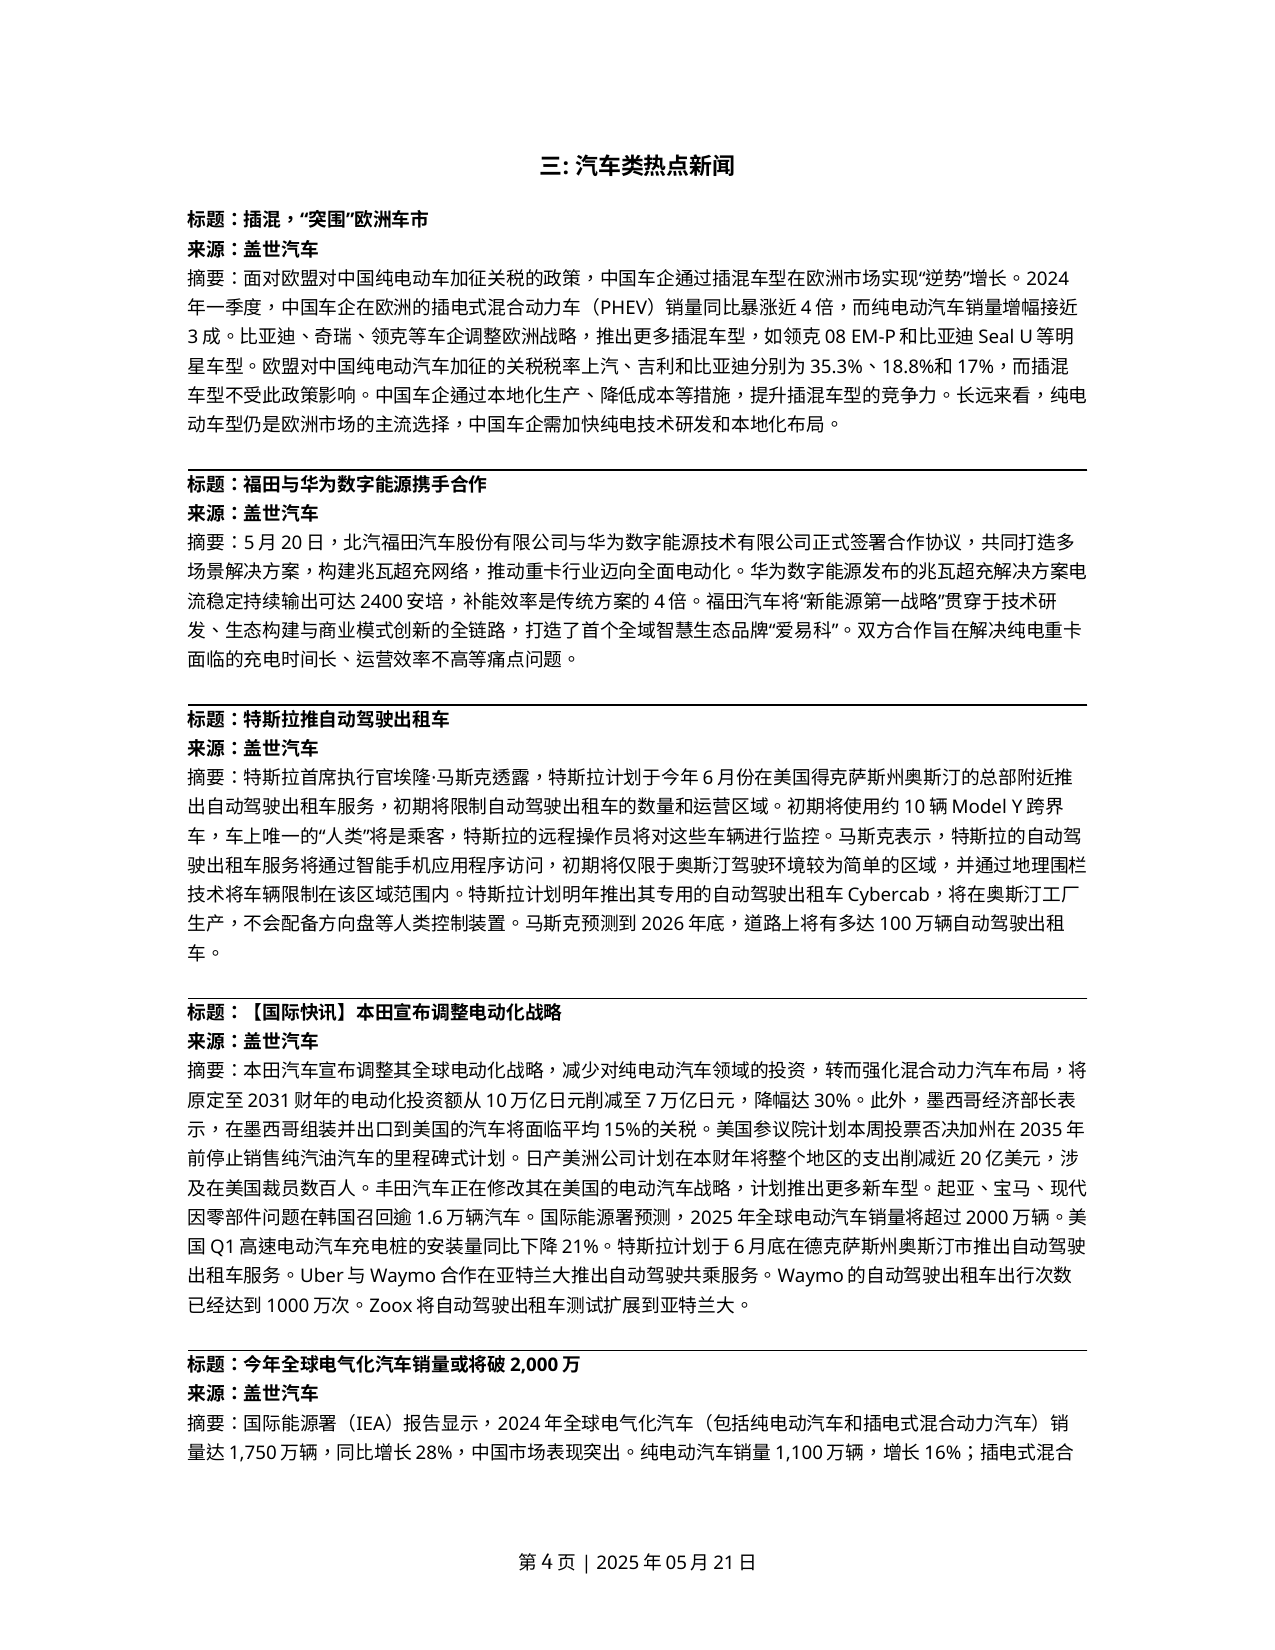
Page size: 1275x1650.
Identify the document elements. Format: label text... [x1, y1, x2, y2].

text 来源：盖世汽车 [187, 236, 1087, 262]
text 摘要：5月20日，北汽福田汽车股份有限公司与华为数字能源技术有限公司正式签署合作协议，共同打造多场景解决方案，构建兆瓦超充网络，推动重卡行业迈向全面电动化。华为数字能源发布的兆瓦超充解决方案电流稳定持续输出可达2400安培，补能效率是传统方案的4倍。福田汽车将“新能源第一战略”贯穿于技术研发、生态构建与商业模式创新的全链路，打造了首个全域智慧生态品牌“爱易科”。双方合作旨在解决纯电重卡面临的充电时间长、运营效率不高等痛点问题。 [187, 529, 1087, 672]
text 来源：盖世汽车 [187, 500, 1087, 526]
text 摘要：本田汽车宣布调整其全球电动化战略，减少对纯电动汽车领域的投资，转而强化混合动力汽车布局，将原定至2031财年的电动化投资额从10万亿日元削减至7万亿日元，降幅达30%。此外，墨西哥经济部长表示，在墨西哥组装并出口到美国的汽车将面临平均15%的关税。美国参议院计划本周投票否决加州在2035年前停止销售纯汽油汽车的里程碑式计划。日产美洲公司计划在本财年将整个地区的支出削减近20亿美元，涉及在美国裁员数百人。丰田汽车正在修改其在美国的电动汽车战略，计划推出更多新车型。起亚、宝马、现代因零部件问题在韩国召回逾1.6万辆汽车。国际能源署预测，2025年全球电动汽车销量将超过2000万辆。美国Q1高速电动汽车充电桩的安装量同比下降21%。特斯拉计划于6月底在德克萨斯州奥斯汀市推出自动驾驶出租车服务。Uber与Waymo合作在亚特兰大推出自动驾驶共乘服务。Waymo的自动驾驶出租车出行次数已经达到1000万次。Zoox将自动驾驶出租车测试扩展到亚特兰大。 [187, 1058, 1087, 1317]
text 标题：【国际快讯】本田宣布调整电动化战略 [187, 999, 1087, 1025]
text 标题：特斯拉推自动驾驶出租车 [187, 706, 1087, 731]
text 标题：福田与华为数字能源携手合作 [187, 471, 1087, 496]
text 来源：盖世汽车 [187, 1381, 1087, 1406]
text 标题：插混，“突围”欧洲车市 [187, 207, 1087, 232]
text 来源：盖世汽车 [187, 735, 1087, 761]
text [187, 1410, 1087, 1464]
text 标题：今年全球电气化汽车销量或将破2,000万 [187, 1351, 1087, 1377]
text 摘要：面对欧盟对中国纯电动车加征关税的政策，中国车企通过插混车型在欧洲市场实现“逆势”增长。2024年一季度，中国车企在欧洲的插电式混合动力车（PHEV）销量同比暴涨近4倍，而纯电动汽车销量增幅接近3成。比亚迪、奇瑞、领克等车企调整欧洲战略，推出更多插混车型，如领克08 EM-P和比亚迪Seal U等明星车型。欧盟对中国纯电动汽车加征的关税税率上汽、吉利和比亚迪分别为35.3%、18.8%和17%，而插混车型不受此政策影响。中国车企通过本地化生产、降低成本等措施，提升插混车型的竞争力。长远来看，纯电动车型仍是欧洲市场的主流选择，中国车企需加快纯电技术研发和本地化布局。 [187, 265, 1087, 437]
text 三: 汽车类热点新闻 [187, 150, 1087, 181]
text 来源：盖世汽车 [187, 1028, 1087, 1054]
text 摘要：特斯拉首席执行官埃隆·马斯克透露，特斯拉计划于今年6月份在美国得克萨斯州奥斯汀的总部附近推出自动驾驶出租车服务，初期将限制自动驾驶出租车的数量和运营区域。初期将使用约10辆Model Y跨界车，车上唯一的“人类”将是乘客，特斯拉的远程操作员将对这些车辆进行监控。马斯克表示，特斯拉的自动驾驶出租车服务将通过智能手机应用程序访问，初期将仅限于奥斯汀驾驶环境较为简单的区域，并通过地理围栏技术将车辆限制在该区域范围内。特斯拉计划明年推出其专用的自动驾驶出租车Cybercab，将在奥斯汀工厂生产，不会配备方向盘等人类控制装置。马斯克预测到2026年底，道路上将有多达100万辆自动驾驶出租车。 [187, 764, 1087, 966]
